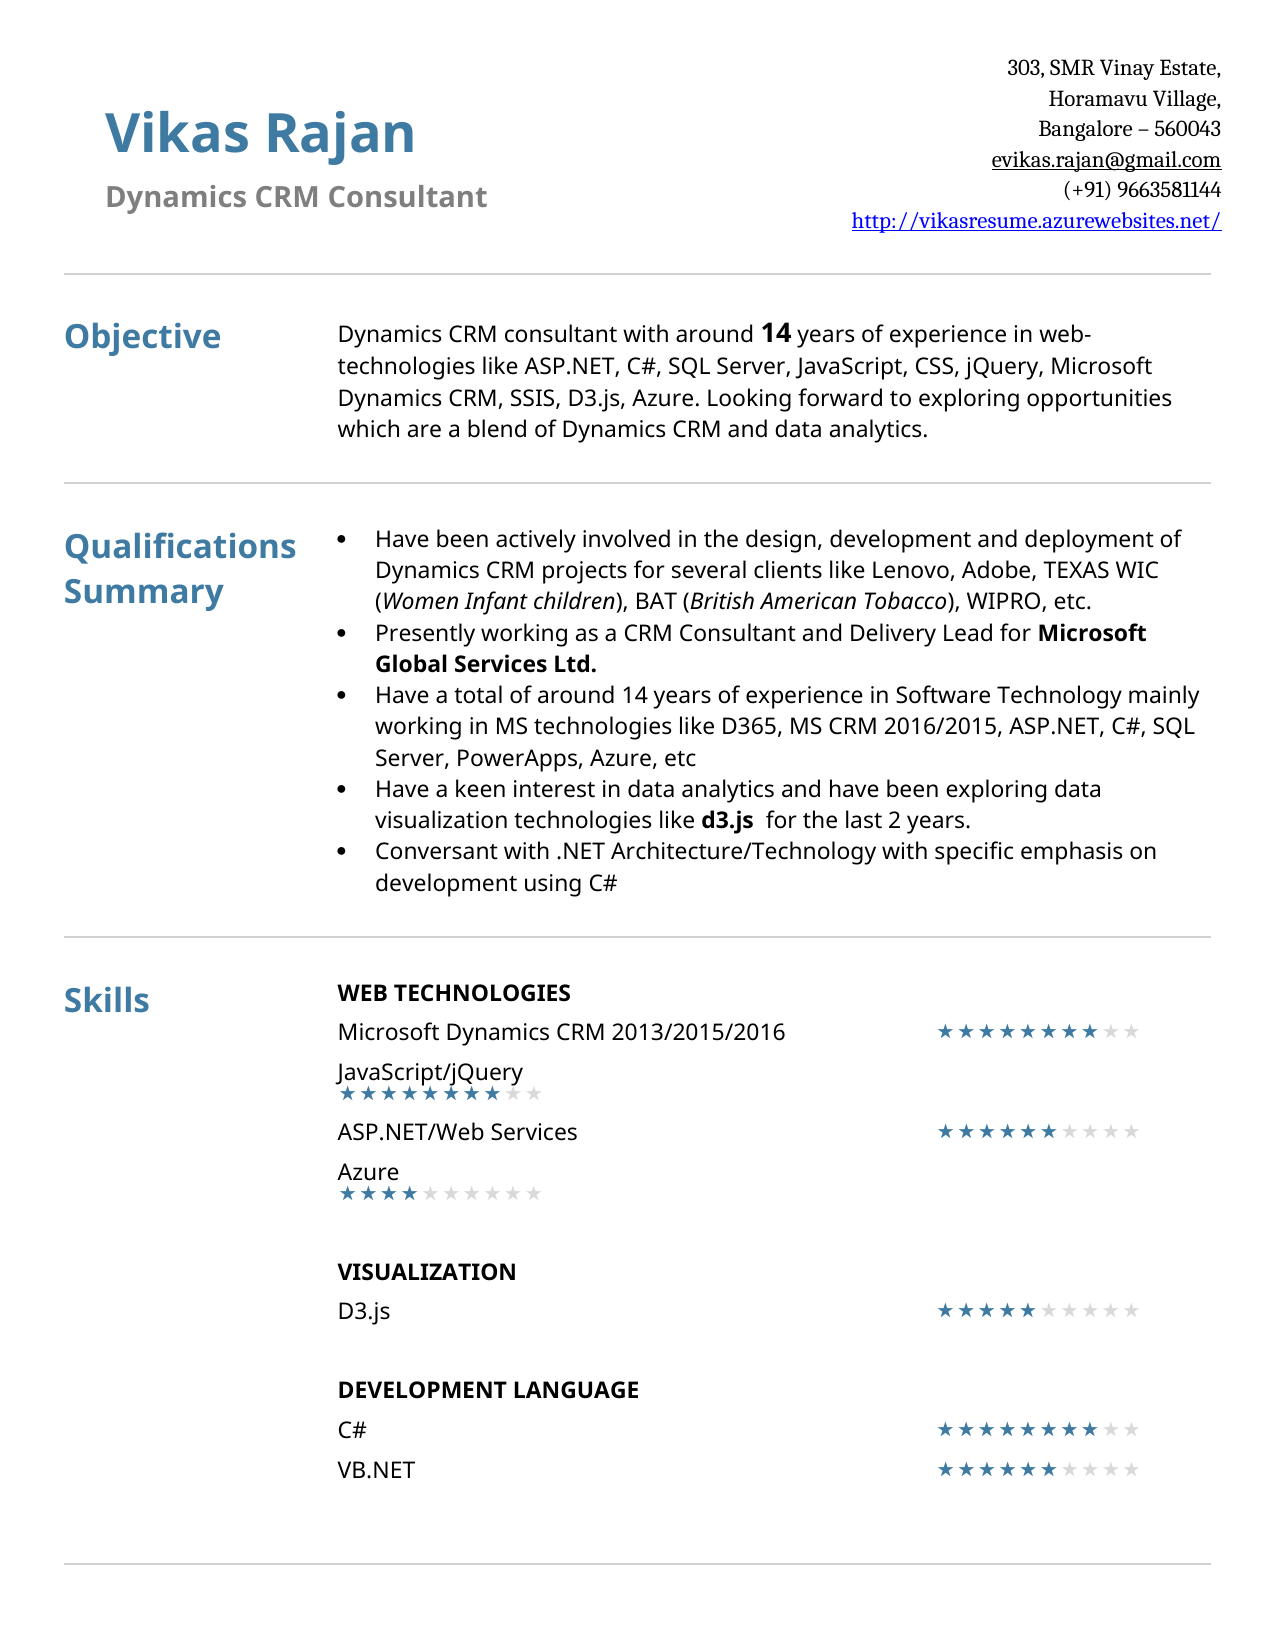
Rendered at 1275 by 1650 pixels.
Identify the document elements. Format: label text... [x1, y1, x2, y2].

table_header Objective [64, 275, 337, 482]
table_header Dynamics CRM consultant with around 14 years of experience in web-technologies like ASP.NET, C#, SQL Server, JavaScript, CSS, jQuery, Microsoft Dynamics CRM, SSIS, D3.js, Azure. Looking forward to exploring opportunities which are a blend of Dynamics CRM and data analytics. [338, 275, 1211, 482]
table_cell Have been actively involved in the design, development and deployment of Dynamics CRM projects for several clients like Lenovo, Adobe, TEXAS WIC (Women Infant children), BAT (British American Tobacco), WIPRO, etc. Presently working as a CRM Consultant and Delivery Lead for Microsoft Global Services Ltd. Have a total of around 14 years of experience in Software Technology mainly working in MS technologies like D365, MS CRM 2016/2015, ASP.NET, C#, SQL Server, PowerApps, Azure, etc Have a keen interest in data analytics and have been exploring data visualization technologies like d3.js for the last 2 years. Conversant with .NET Architecture/Technology with specific emphasis on development using C# [338, 484, 1211, 936]
table_cell Qualifications Summary [64, 484, 337, 936]
table_cell Skills [64, 938, 337, 1563]
